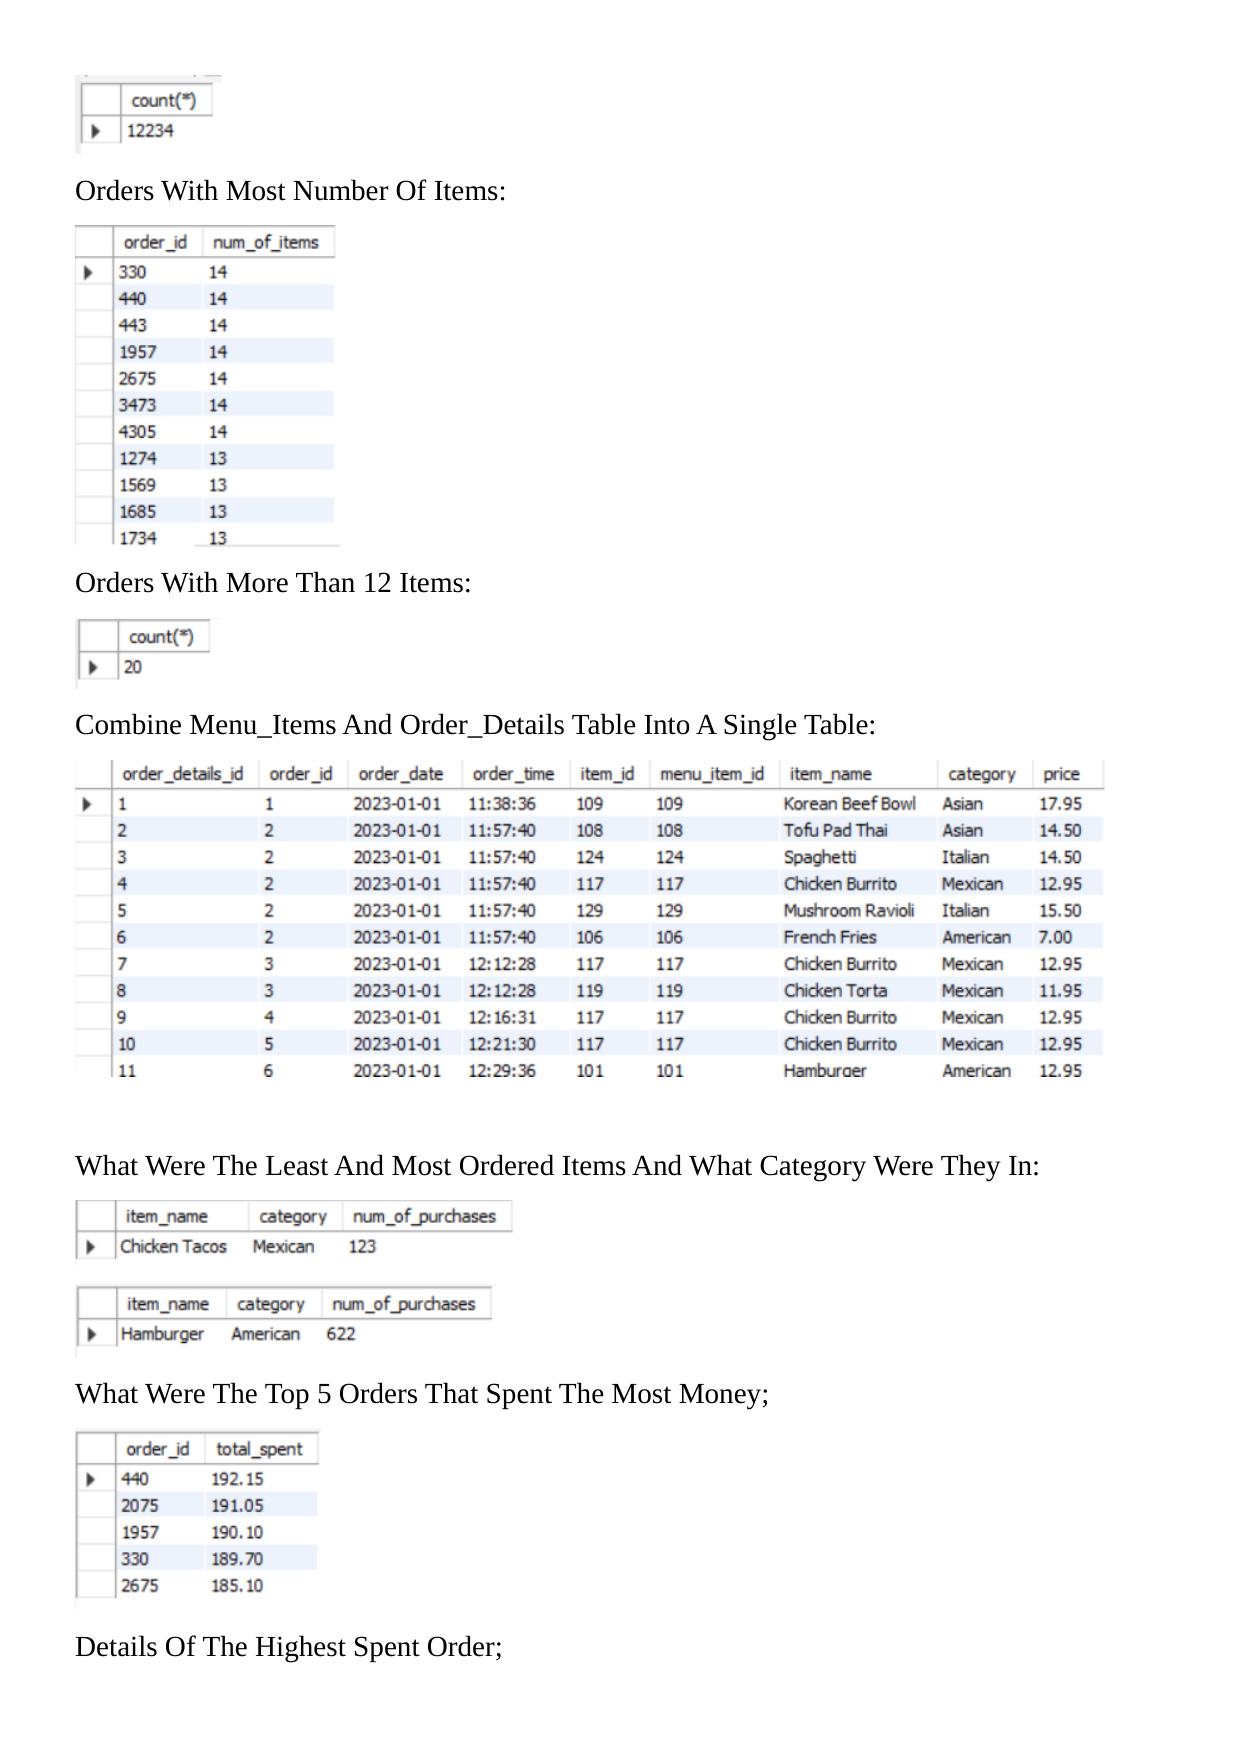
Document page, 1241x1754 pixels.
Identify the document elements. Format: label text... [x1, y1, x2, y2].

text What Were The Top 5 Orders That Spent The Most Money; [75, 1376, 1165, 1409]
picture [75, 1284, 497, 1357]
picture [75, 1200, 522, 1266]
text Orders With Most Number Of Items: [75, 173, 1165, 206]
picture [75, 1428, 322, 1610]
text Orders With More Than 12 Items: [75, 566, 1165, 599]
text Details Of The Highest Spent Order; [75, 1629, 1165, 1662]
picture [75, 760, 1115, 1077]
text What Were The Least And Most Ordered Items And What Category Were They In: [75, 1148, 1165, 1181]
picture [75, 75, 222, 154]
picture [75, 618, 222, 689]
picture [75, 225, 340, 547]
text Combine Menu_Items And Order_Details Table Into A Single Table: [75, 707, 1165, 741]
